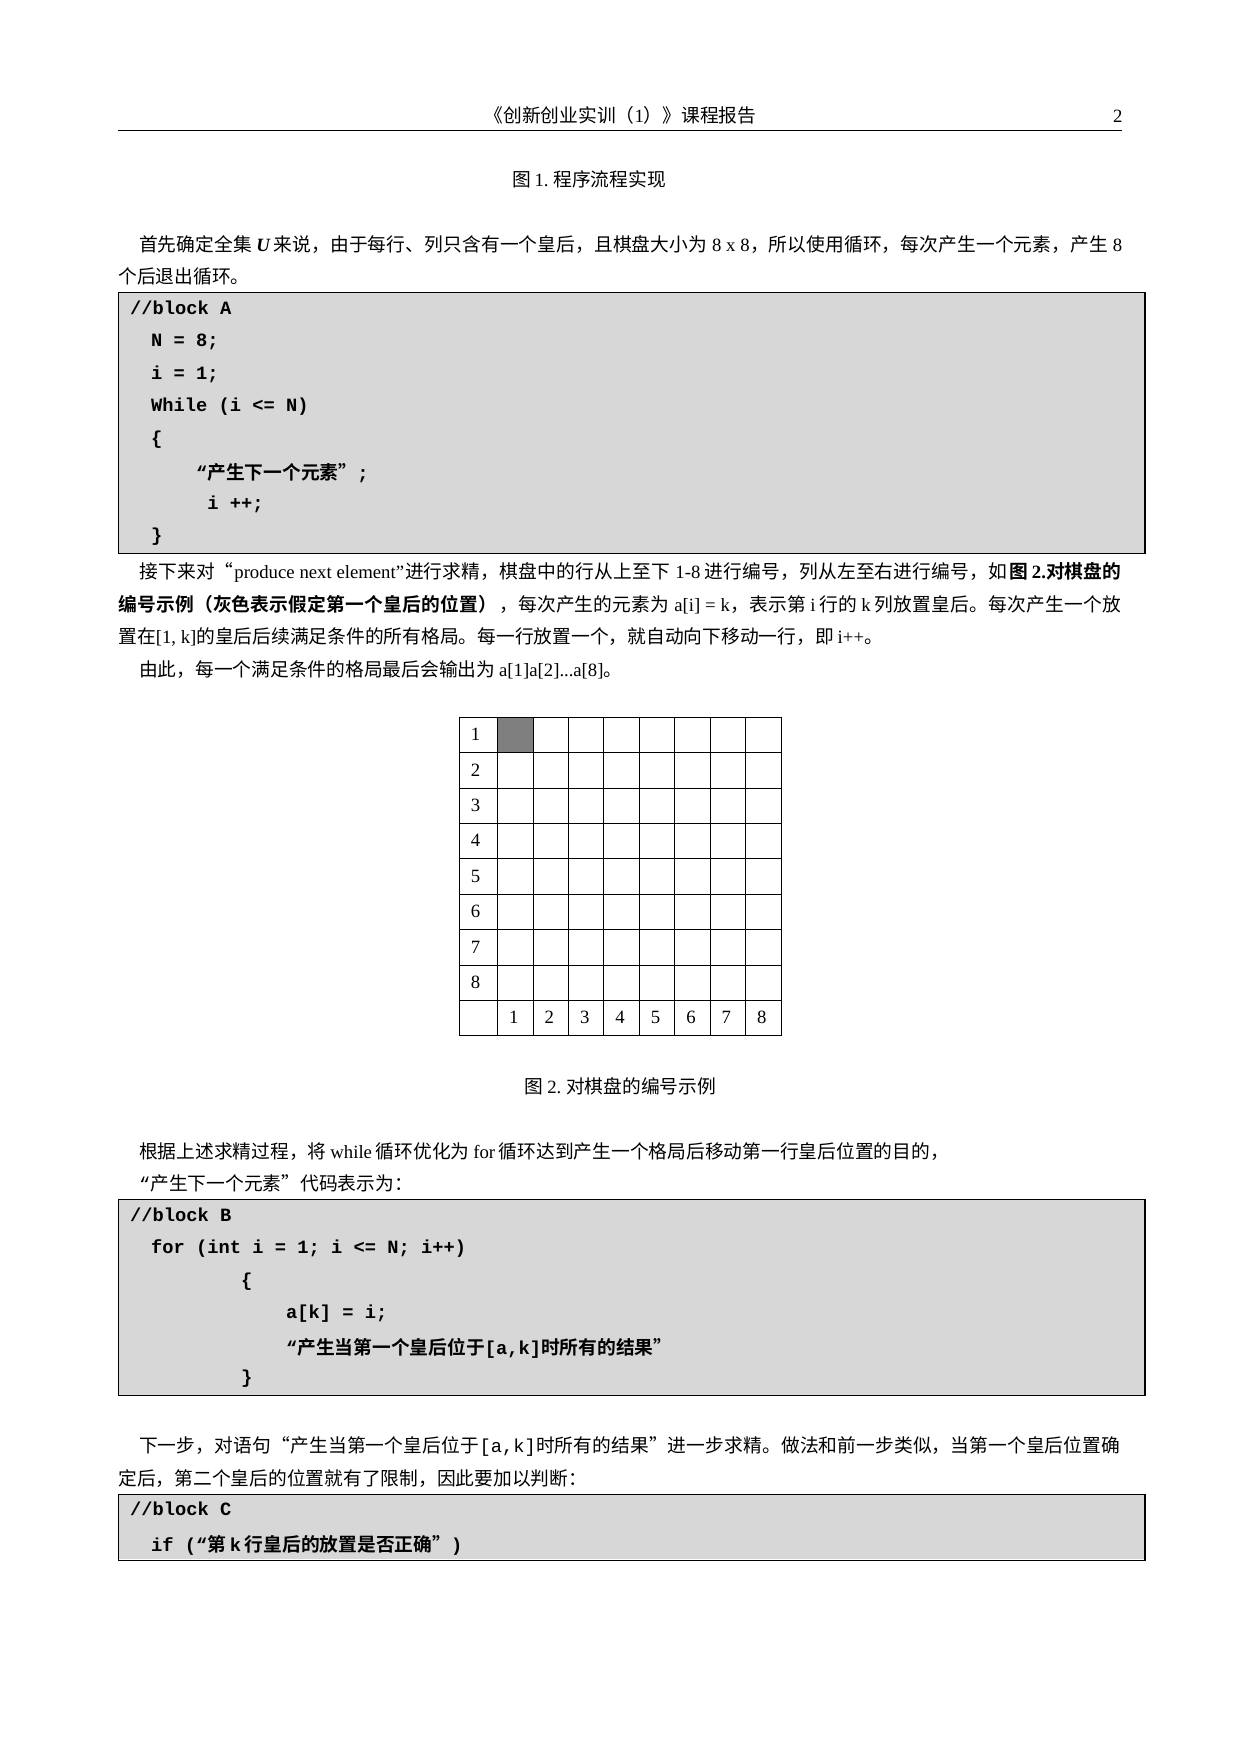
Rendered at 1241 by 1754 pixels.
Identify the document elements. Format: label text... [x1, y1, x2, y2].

text 由此，每一个满足条件的格局最后会输出为a[1]a[2]...a[8]。 [118, 652, 1122, 684]
table_cell [460, 1001, 497, 1035]
table_cell [746, 930, 781, 964]
table_cell [569, 859, 603, 894]
table_cell [498, 789, 533, 823]
table_cell [675, 824, 710, 858]
table_cell [640, 895, 674, 929]
table_cell [534, 789, 568, 823]
table_cell [640, 789, 674, 823]
text 图1. 程序流程实现 [118, 162, 1122, 194]
table_cell [746, 789, 781, 823]
table_header //block A N = 8; i = 1; While (i <= N) { “产生下一个元素”; i ++; } [119, 293, 1144, 553]
table_cell [711, 824, 745, 858]
table_cell [675, 753, 710, 787]
table_header [675, 718, 710, 752]
table_cell [498, 753, 533, 787]
table_header //block B for (int i = 1; i <= N; i++) { a[k] = i; “产生当第一个皇后位于[a,k]时所有的结果” } [119, 1200, 1144, 1395]
table_cell [569, 753, 603, 787]
table_cell [498, 824, 533, 858]
table_cell [746, 895, 781, 929]
table_cell [569, 895, 603, 929]
table_cell [534, 753, 568, 787]
table_cell [675, 859, 710, 894]
table_cell [746, 859, 781, 894]
table_cell [640, 859, 674, 894]
table_cell [569, 789, 603, 823]
table_cell [498, 895, 533, 929]
table_header [569, 718, 603, 752]
table_cell 2 [534, 1001, 568, 1035]
table_cell [675, 789, 710, 823]
table_cell [604, 789, 639, 823]
table_cell [534, 966, 568, 1000]
table_cell [640, 753, 674, 787]
table_cell 3 [460, 789, 497, 823]
table_cell [675, 895, 710, 929]
table_header [640, 718, 674, 752]
table_cell 8 [460, 966, 497, 1000]
table_cell [746, 753, 781, 787]
table_cell [534, 824, 568, 858]
text 图2. 对棋盘的编号示例 [118, 1069, 1122, 1101]
table_cell [711, 753, 745, 787]
table_cell [604, 753, 639, 787]
table_header [604, 718, 639, 752]
table_cell [604, 895, 639, 929]
table_cell [498, 966, 533, 1000]
table_cell [746, 966, 781, 1000]
table_cell [675, 966, 710, 1000]
table_cell [534, 930, 568, 964]
table_cell [711, 789, 745, 823]
table_cell [498, 930, 533, 964]
table_cell [746, 824, 781, 858]
text 根据上述求精过程，将while循环优化为for循环达到产生一个格局后移动第一行皇后位置的目的， [118, 1134, 1122, 1166]
table_cell [604, 930, 639, 964]
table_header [119, 1495, 1144, 1559]
table_header [711, 718, 745, 752]
table_cell [534, 859, 568, 894]
table_cell [711, 895, 745, 929]
table_cell [569, 824, 603, 858]
table_cell 1 [498, 1001, 533, 1035]
text 首先确定全集U来说，由于每行、列只含有一个皇后，且棋盘大小为8 x 8，所以使用循环，每次产生一个元素，产生8个后退出循环。 [118, 227, 1122, 292]
table_cell [640, 930, 674, 964]
table_cell 6 [675, 1001, 710, 1035]
table_cell [675, 930, 710, 964]
table_header [534, 718, 568, 752]
table_header 1 [460, 718, 497, 752]
table_cell [711, 930, 745, 964]
table_cell 5 [640, 1001, 674, 1035]
table_cell [604, 966, 639, 1000]
table_cell 7 [460, 930, 497, 964]
text “产生下一个元素”代码表示为： [118, 1166, 1122, 1199]
table_cell [711, 966, 745, 1000]
table_cell 4 [460, 824, 497, 858]
table_cell 7 [711, 1001, 745, 1035]
text 接下来对“produce next element”进行求精，棋盘中的行从上至下1-8进行编号，列从左至右进行编号，如图2.对棋盘的编号示例（灰色表示假定第一个皇后的位置），每次产生的元素为a[i] = k，表示第i行的k列放置皇后。每次产生一个放置在[1, k]的皇后后续满足条件的所有格局。每一行放置一个，就自动向下移动一行，即i++。 [118, 554, 1122, 652]
table_cell 8 [746, 1001, 781, 1035]
table_cell [640, 824, 674, 858]
table_header [746, 718, 781, 752]
table_cell [498, 859, 533, 894]
table_cell 2 [460, 753, 497, 787]
table_cell [604, 859, 639, 894]
table_cell 4 [604, 1001, 639, 1035]
table_cell 3 [569, 1001, 603, 1035]
table_cell [534, 895, 568, 929]
table_cell 5 [460, 859, 497, 894]
table_cell 6 [460, 895, 497, 929]
table_cell [604, 824, 639, 858]
table_header [498, 718, 533, 752]
table_cell [640, 966, 674, 1000]
table_cell [711, 859, 745, 894]
table_cell [569, 930, 603, 964]
text 下一步，对语句“产生当第一个皇后位于[a,k]时所有的结果”进一步求精。做法和前一步类似，当第一个皇后位置确定后，第二个皇后的位置就有了限制，因此要加以判断： [118, 1428, 1122, 1493]
table_cell [569, 966, 603, 1000]
